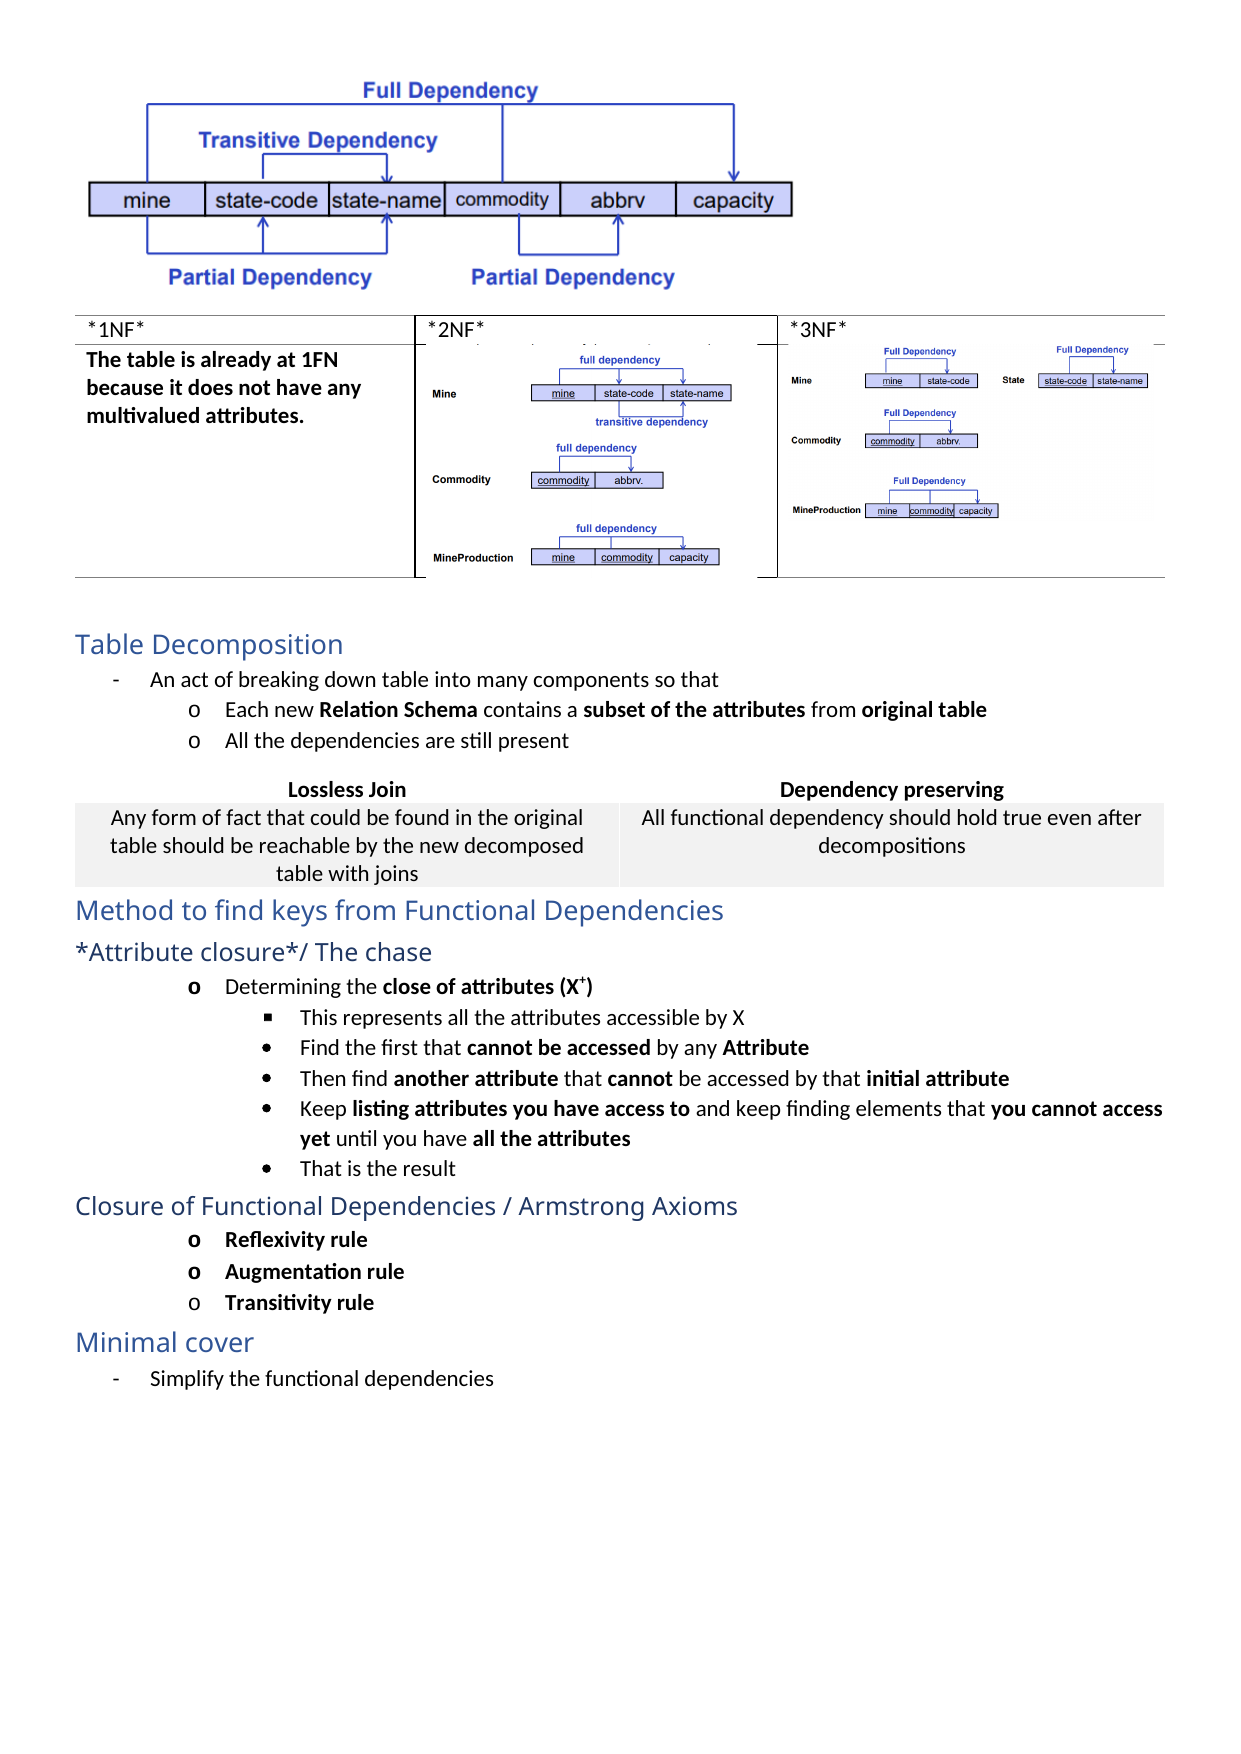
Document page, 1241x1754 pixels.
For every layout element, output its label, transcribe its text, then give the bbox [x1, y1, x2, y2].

list Reflexivity rule [187, 1225, 1165, 1254]
subtitle Method to find keys from Functional Dependencies [75, 891, 1165, 928]
list Each new Relation Schema contains a subset of the attributes from original table [187, 695, 1165, 724]
table_cell The table is already at 1FN because it does not have any multivalued attributes. [75, 345, 414, 577]
table_cell Any form of fact that could be found in the original table should be reachable by the new decomposed table with joins [75, 803, 619, 887]
table_header *2NF* [416, 316, 777, 344]
picture [788, 344, 1154, 521]
subtitle Minimal cover [75, 1324, 1165, 1361]
list All the dependencies are still present [187, 727, 1165, 756]
table_header *3NF* [778, 316, 1165, 344]
table_cell [416, 345, 426, 577]
list Find the first that cannot be accessed by any Attribute [262, 1033, 1165, 1061]
picture [426, 344, 758, 578]
table_cell [758, 345, 777, 577]
list An act of breaking down table into many components so that [112, 665, 1165, 693]
list Then find another attribute that cannot be accessed by that initial attribute [262, 1064, 1165, 1092]
table_header *1NF* [75, 316, 414, 344]
subtitle Closure of Functional Dependencies / Armstrong Axioms [75, 1189, 1165, 1223]
list Determining the close of attributes (X+) [187, 972, 1165, 1001]
table_cell All functional dependency should hold true even after decompositions [620, 803, 1164, 887]
list That is the result [262, 1154, 1165, 1182]
table_header Lossless Join [75, 775, 619, 803]
subtitle *Attribute closure*/ The chase [75, 935, 1165, 969]
picture [75, 75, 805, 296]
table_header Dependency preserving [620, 775, 1164, 803]
table_cell [778, 345, 1165, 577]
list Keep listing attributes you have access to and keep finding elements that you cannot access yet until you have all the attributes [262, 1094, 1165, 1152]
subtitle Table Decomposition [75, 625, 1165, 662]
list This represents all the attributes accessible by X [262, 1003, 1165, 1031]
list Simplify the functional dependencies [112, 1364, 1165, 1392]
list Transitivity rule [187, 1288, 1165, 1317]
list Augmentation rule [187, 1257, 1165, 1286]
